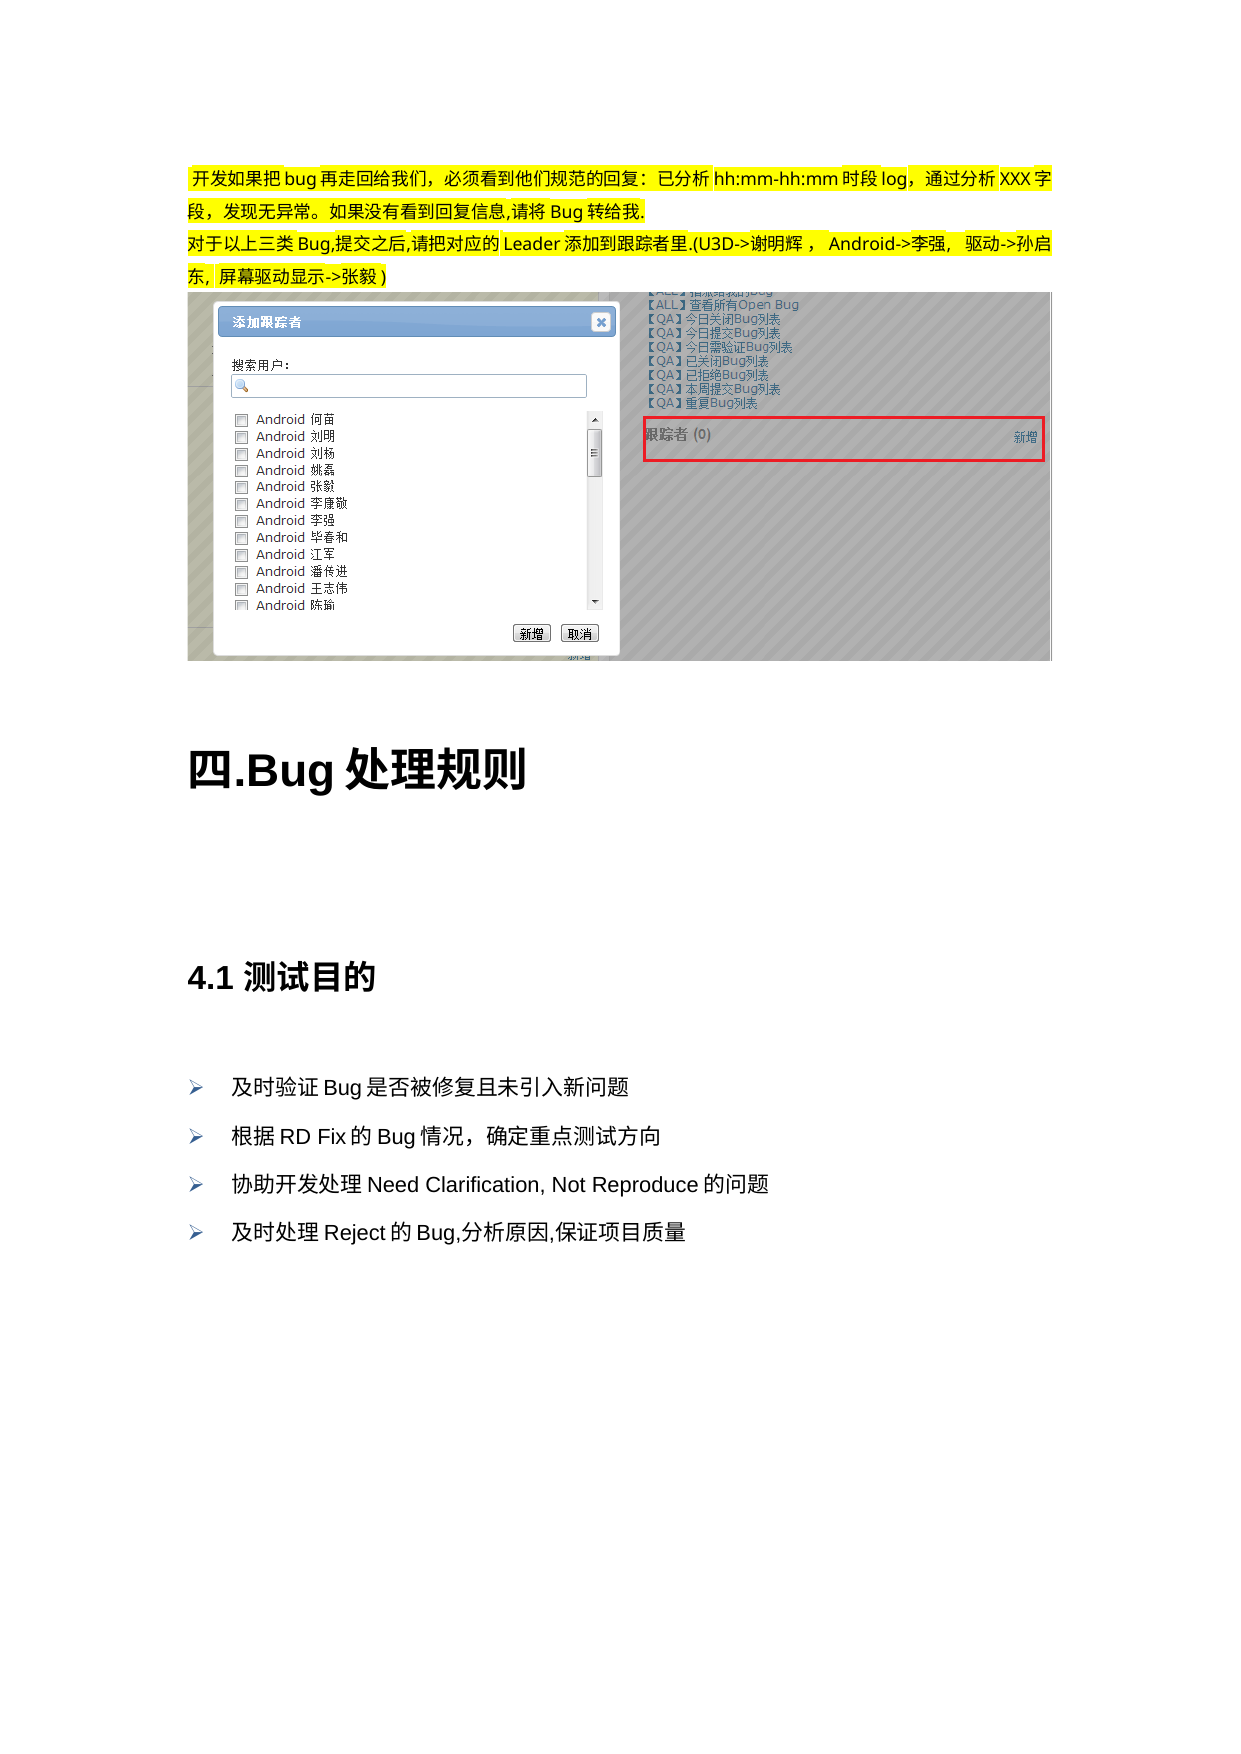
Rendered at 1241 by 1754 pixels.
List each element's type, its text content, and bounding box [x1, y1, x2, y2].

subtitle 四.Bug处理规则 [187, 717, 1053, 815]
list 及时验证Bug是否被修复且未引入新问题 [187, 1070, 1053, 1102]
text 对于以上三类Bug,提交之后,请把对应的Leader添加到跟踪者里.(U3D->谢明辉 ， Android->李强, 驱动->孙启东, 屏幕驱动显示->张毅 ) [187, 227, 1053, 292]
list 及时处理 Reject的Bug,分析原因,保证项目质量 [187, 1215, 1053, 1247]
picture [187, 292, 1053, 661]
text 开发如果把bug再走回给我们，必须看到他们规范的回复：已分析hh:mm-hh:mm时段log，通过分析XXX字段，发现无异常。如果没有看到回复信息,请将Bug转给我. [187, 162, 1053, 227]
list 根据RD Fix的Bug情况，确定重点测试方向 [187, 1118, 1053, 1151]
list 协助开发处理Need Clarification, Not Reproduce的问题 [187, 1167, 1053, 1199]
subtitle 4.1 测试目的 [187, 943, 1053, 1008]
